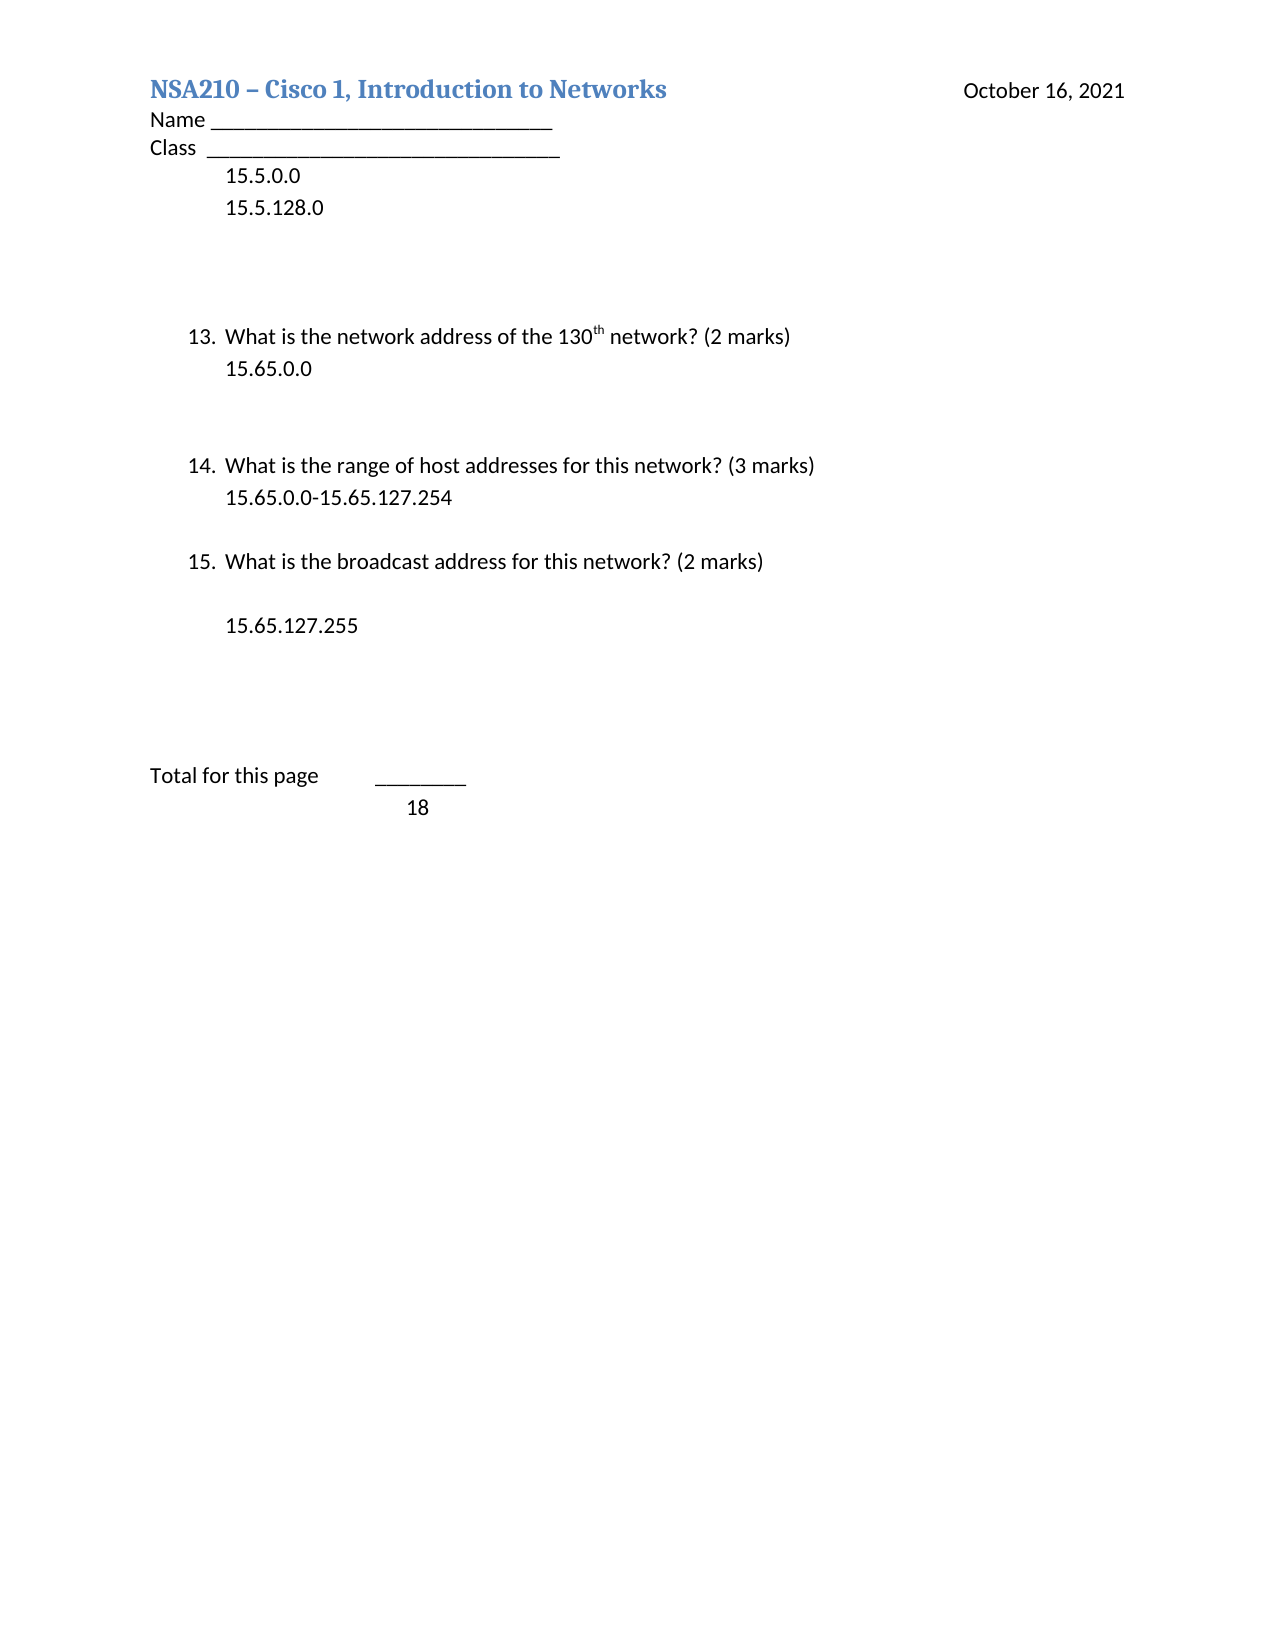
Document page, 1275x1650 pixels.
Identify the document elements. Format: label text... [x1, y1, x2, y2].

list 15.5.128.0 [225, 193, 1125, 318]
list What is the range of host addresses for this network? (3 marks) 15.65.0.0-15.65.127.254 [187, 451, 1125, 543]
list 15.5.0.0 [225, 161, 1125, 189]
text Total for this page ________ 18 [150, 761, 1125, 821]
list What is the network address of the 130th network? (2 marks) 15.65.0.0 [187, 322, 1125, 447]
list What is the broadcast address for this network? (2 marks) 15.65.127.255 [187, 547, 1125, 736]
